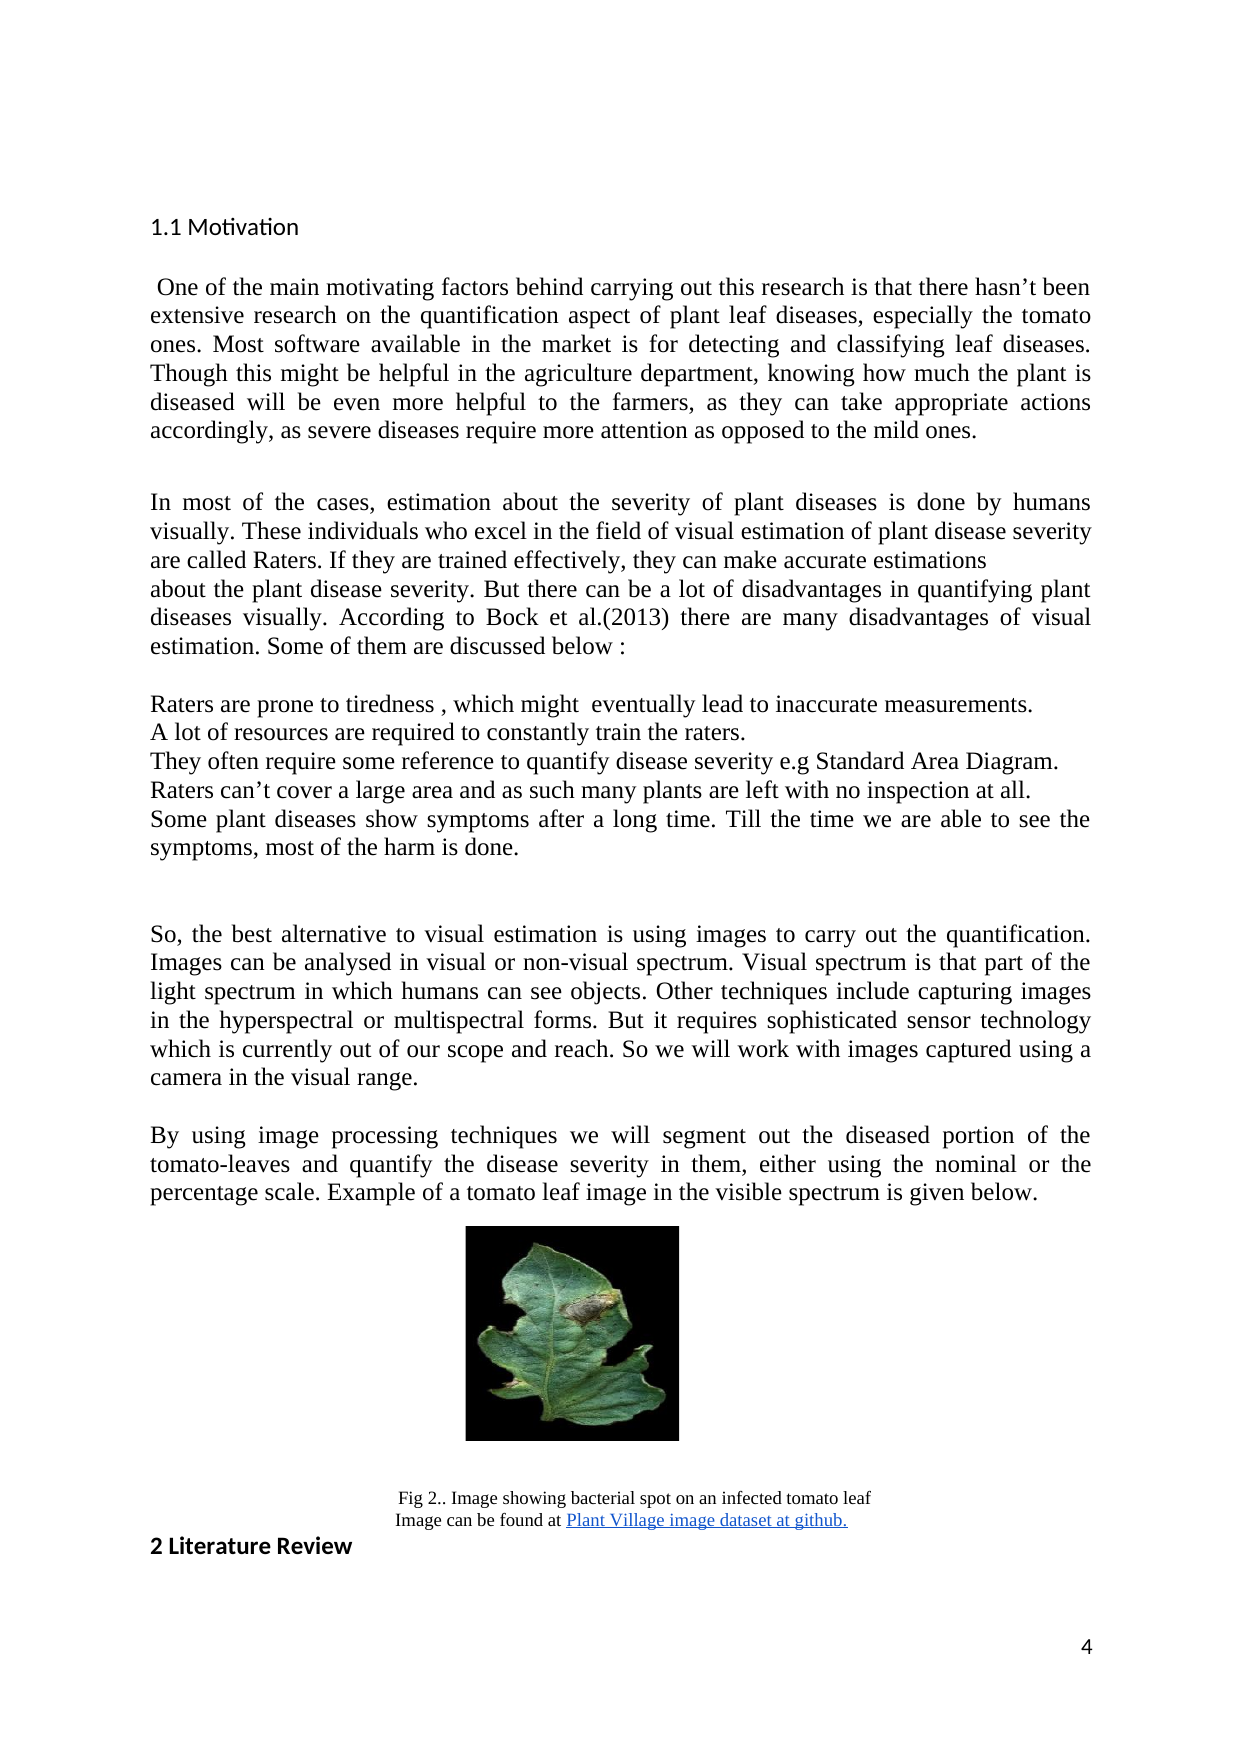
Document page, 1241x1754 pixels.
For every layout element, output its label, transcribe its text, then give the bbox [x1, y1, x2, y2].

text Image can be found at Plant Village image dataset at github. [150, 1508, 1092, 1530]
text Some plant diseases show symptoms after a long time. Till the time we are able to see the symptoms, most of the harm is done. [150, 804, 1092, 861]
picture [465, 1226, 680, 1441]
text So, the best alternative to visual estimation is using images to carry out the quantification. Images can be analysed in visual or non-visual spectrum. Visual spectrum is that part of the light spectrum in which humans can see objects. Other techniques include capturing images in the hyperspectral or multispectral forms. But it requires sophisticated sensor technology which is currently out of our scope and reach. So we will work with images captured using a camera in the visual range. [150, 919, 1092, 1091]
text In most of the cases, estimation about the severity of plant diseases is done by humans visually. These individuals who excel in the field of visual estimation of plant disease severity are called Raters. If they are trained effectively, they can make accurate estimations [150, 487, 1092, 574]
text about the plant disease severity. But there can be a lot of disadvantages in quantifying plant diseases visually. According to Bock et al.(2013) there are many disadvantages of visual estimation. Some of them are discussed below : [150, 574, 1092, 660]
text One of the main motivating factors behind carrying out this research is that there hasn’t been extensive research on the quantification aspect of plant leaf diseases, especially the tomato ones. Most software available in the market is for detecting and classifying leaf diseases. Though this might be helpful in the agriculture department, knowing how much the plant is diseased will be even more helpful to the farmers, as they can take appropriate actions accordingly, as severe diseases require more attention as opposed to the mild ones. [150, 272, 1092, 444]
text Fig 2.. Image showing bacterial spot on an infected tomato leaf [150, 1487, 1092, 1508]
text Raters are prone to tiredness , which might eventually lead to inaccurate measurements. [150, 689, 1092, 717]
text They often require some reference to quantify disease severity e.g Standard Area Diagram. [150, 746, 1092, 775]
text 2 Literature Review [150, 1530, 1092, 1561]
text 1.1 Motivation [150, 211, 1092, 241]
text Raters can’t cover a large area and as such many plants are left with no inspection at all. [150, 775, 1092, 804]
text By using image processing techniques we will segment out the diseased portion of the tomato-leaves and quantify the disease severity in them, either using the nominal or the percentage scale. Example of a tomato leaf image in the visible spectrum is given below. [150, 1120, 1092, 1206]
text A lot of resources are required to constantly train the raters. [150, 717, 1092, 746]
